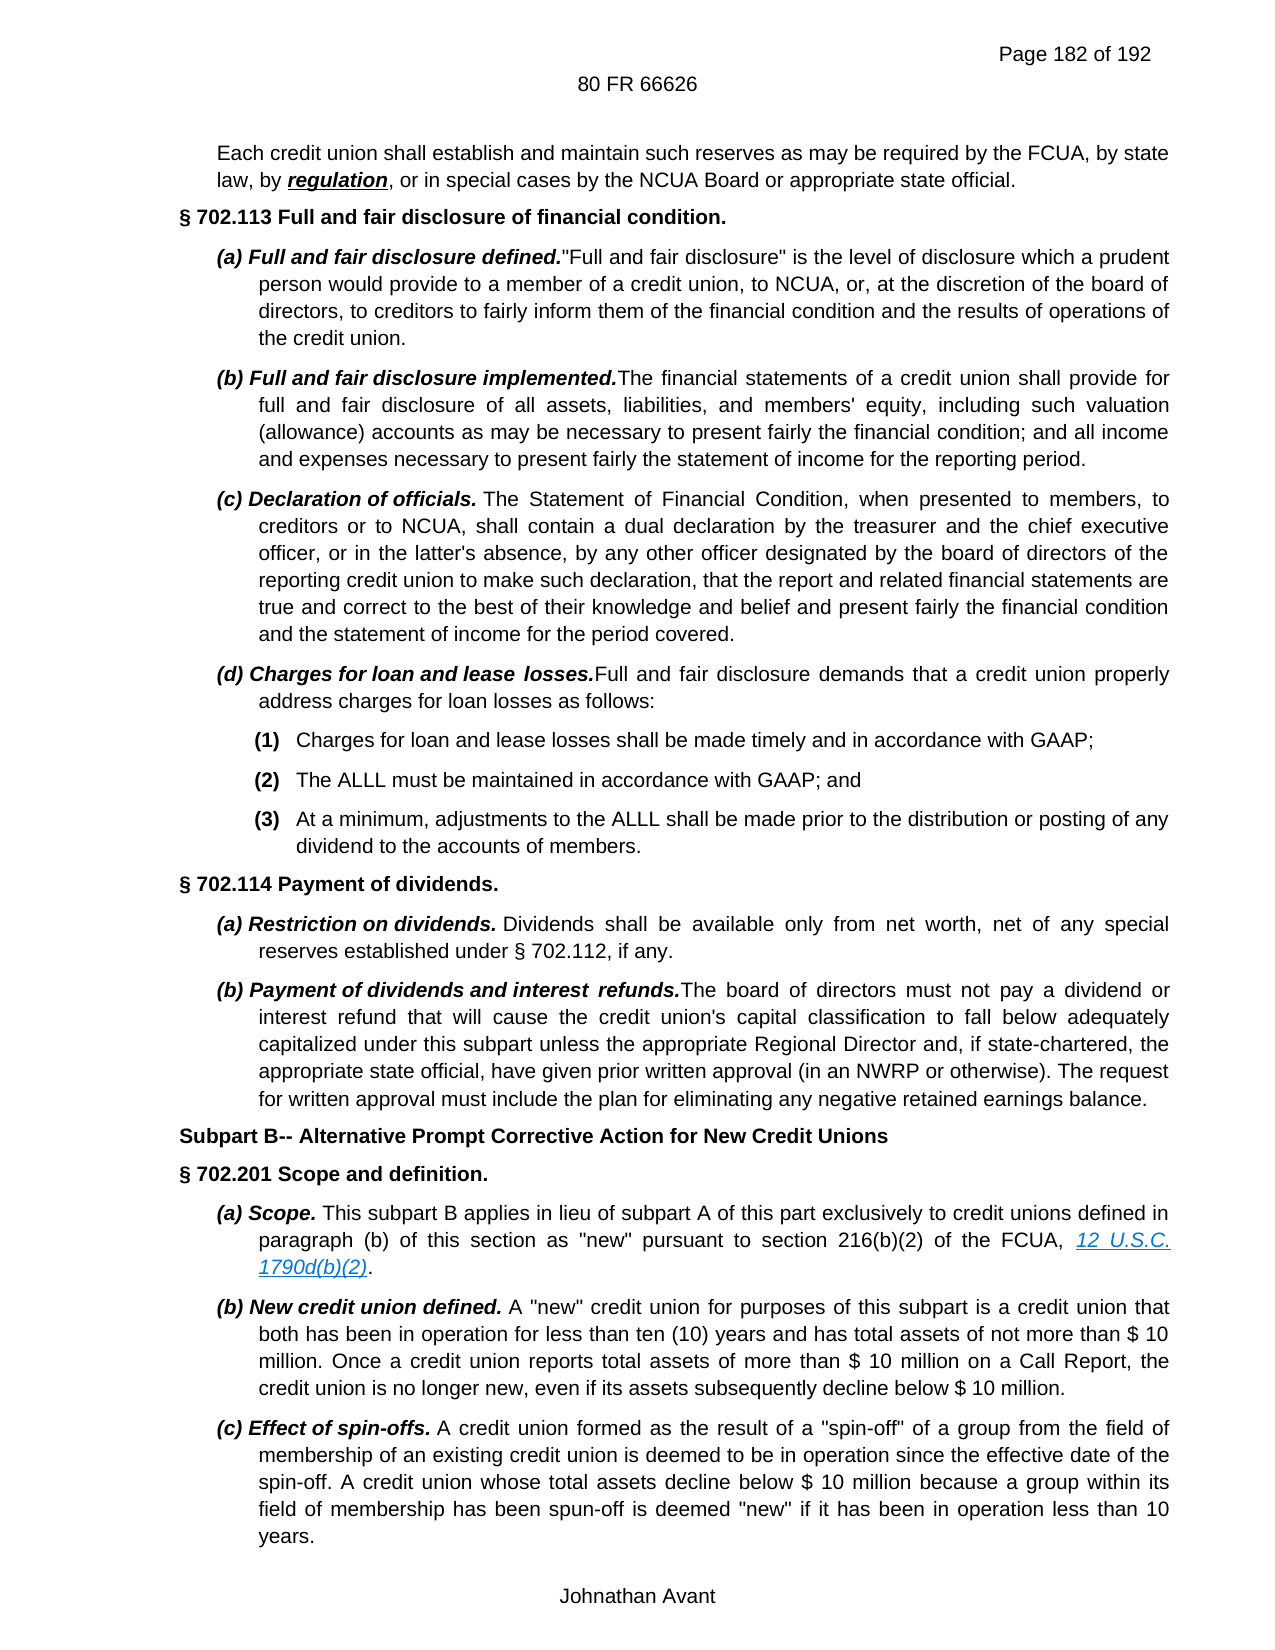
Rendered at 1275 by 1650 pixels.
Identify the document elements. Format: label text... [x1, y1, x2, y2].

text Each credit union shall establish and maintain such reserves as may be required by the FCUA, by state law, by regulation, or in special cases by the NCUA Board or appropriate state official. [217, 137, 1171, 192]
list . [179, 1160, 1171, 1185]
list Dividends shall be available only from net worth, net of any special reserves established under § 702.112, if any. [217, 908, 1171, 962]
list sure of financial condition. [179, 204, 1171, 229]
list This subpart B applies in lieu of subpart A of this part exclusively to credit unions defined in paragraph (b) of this section as "new" pursuant to section 216(b)(2) of the FCUA, 12 U.S.C. 1790d(b)(2). [217, 1198, 1171, 1279]
list The ALLL must be maintained in accordance with GAAP; and [254, 764, 1171, 792]
list . [179, 871, 1171, 896]
list At a minimum, adjustments to the ALLL shall be made prior to the distribution or posting of any dividend to the accounts of members. [254, 804, 1171, 858]
list A "new" credit union for purposes of this subpart is a credit union that both has been in operation for less than ten (10) years and has total assets of not more than $ 10 million. Once a credit union reports total assets of more than $ 10 million on a Call Report, the credit union is no longer new, even if its assets subsequently decline below $ 10 million. [217, 1292, 1171, 1400]
list A credit union formed as the result of a "spin-off" of a group from the field of membership of an existing credit union is deemed to be in operation since the effective date of the spin-off. A credit union whose total assets decline below $ 10 million because a group within its field of membership has been spun-off is deemed "new" if it has been in operation less than 10 years. [217, 1412, 1171, 1548]
list Corrective Action for New Credit Unions [179, 1123, 1171, 1148]
list The Statement of Financial Condition, when presented to members, to creditors or to NCUA, shall contain a dual declaration by the treasurer and the chief executive officer, or in the latter's absence, by any other officer designated by the board of directors of the reporting credit union to make such declaration, that the report and related financial statements are true and correct to the best of their knowledge and belief and present fairly the financial condition and the statement of income for the period covered. [217, 483, 1171, 646]
list losses.Full and fair disclosure demands that a credit union properly address charges for loan losses as follows: [217, 658, 1171, 712]
list nterest refunds.The board of directors must not pay a dividend or interest refund that will cause the credit union's capital classification to fall below adequately capitalized under this subpart unless the appropriate Regional Director and, if state-chartered, the appropriate state official, have given prior written approval (in an NWRP or otherwise). The request for written approval must include the plan for eliminating any negative retained earnings balance. [217, 975, 1171, 1110]
list Charges for loan and lease losses shall be made timely and in accordance with GAAP; [254, 725, 1171, 752]
list mplemented.The financial statements of a credit union shall provide for full and fair disclosure of all assets, liabilities, and members' equity, including such valuation (allowance) accounts as may be necessary to present fairly the financial condition; and all income and expenses necessary to present fairly the statement of income for the reporting period. [217, 362, 1171, 471]
list efined."Full and fair disclosure" is the level of disclosure which a prudent person would provide to a member of a credit union, to NCUA, or, at the discretion of the board of directors, to creditors to fairly inform them of the financial condition and the results of operations of the credit union. [217, 242, 1171, 350]
